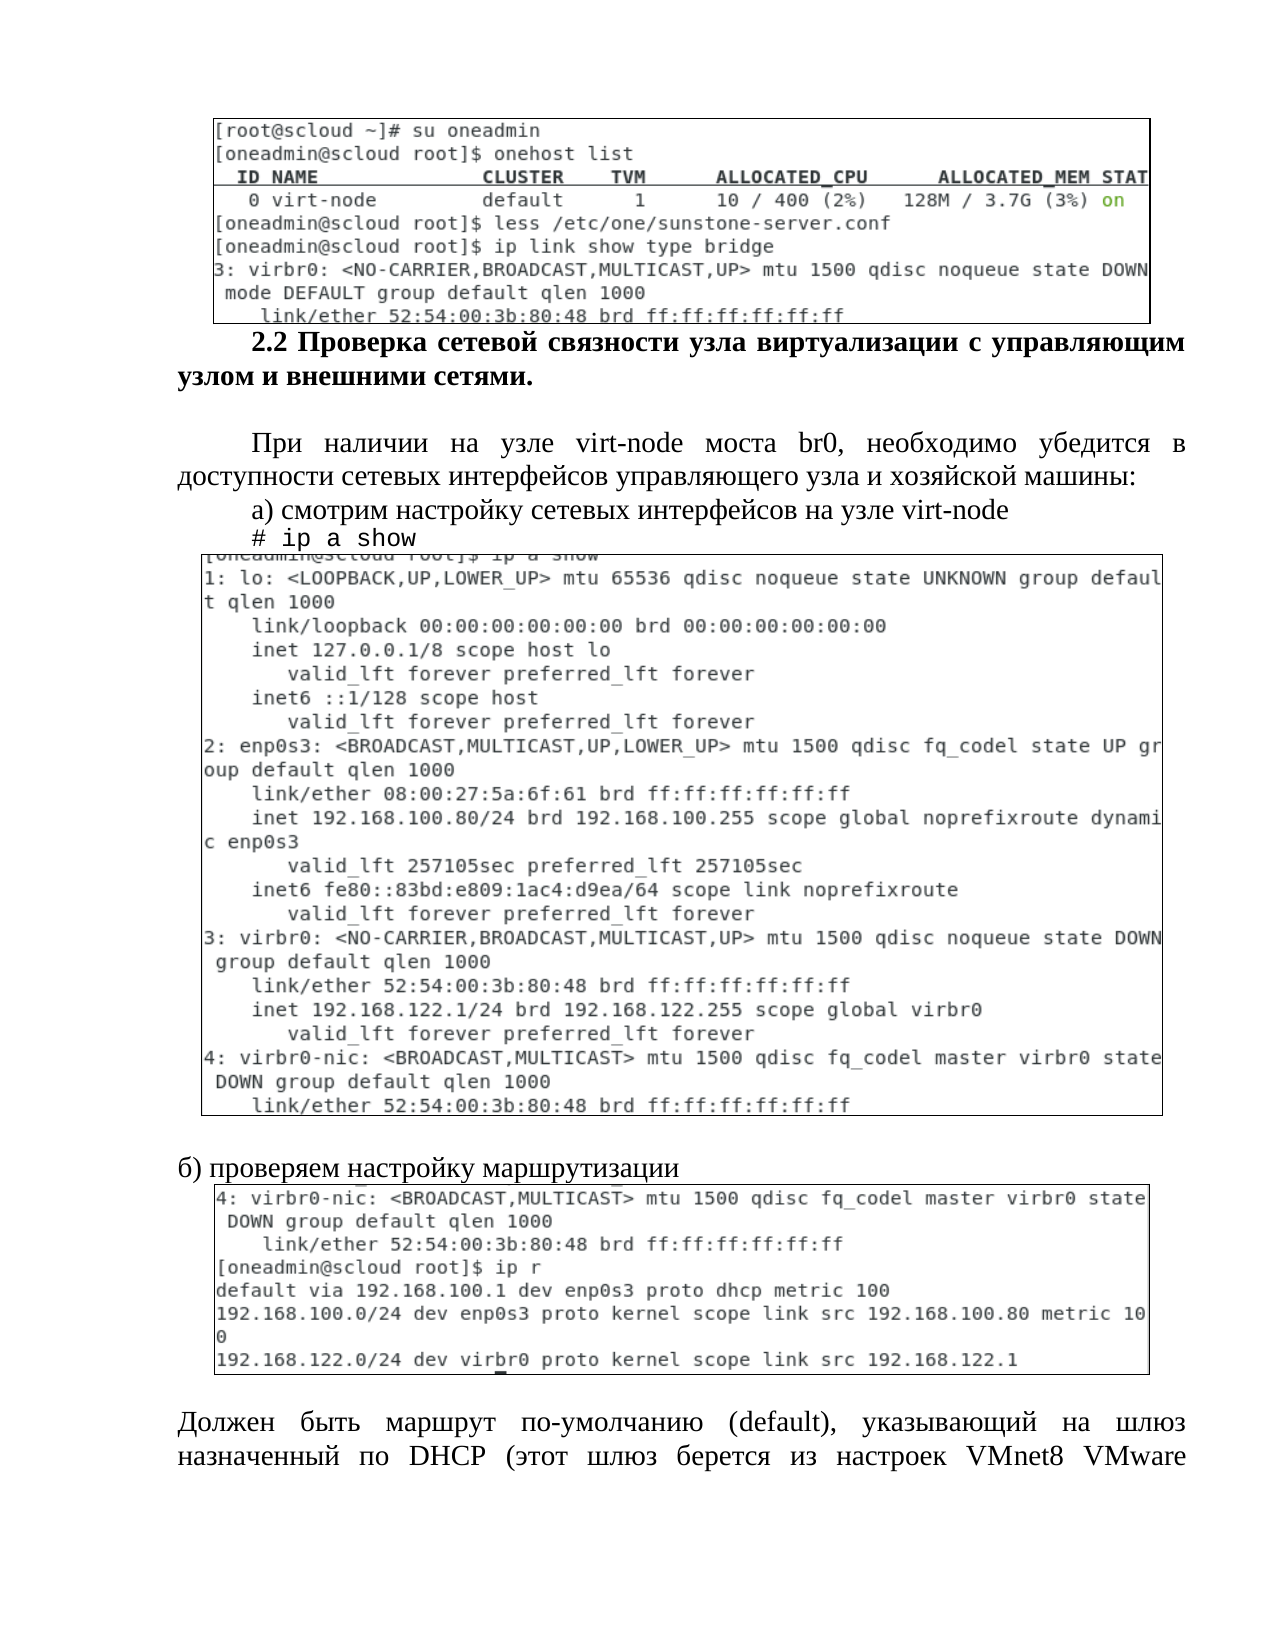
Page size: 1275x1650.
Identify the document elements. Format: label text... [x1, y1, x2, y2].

picture [202, 555, 1162, 1115]
text 2.2 Проверка сетевой связности узла виртуализации с управляющим узлом и внешними сетями. [177, 324, 1186, 391]
picture [214, 119, 1149, 323]
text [177, 1404, 1186, 1471]
picture [215, 1185, 1149, 1374]
text а) смотрим настройку сетевых интерфейсов на узле virt-node [251, 492, 1186, 526]
text # ip a show [251, 526, 1186, 554]
text При наличии на узле virt-node моста br0, необходимо убедится в доступности сетевых интерфейсов управляющего узла и хозяйской машины: [177, 425, 1186, 492]
text б) проверяем настройку маршрутизации [177, 1150, 1186, 1183]
